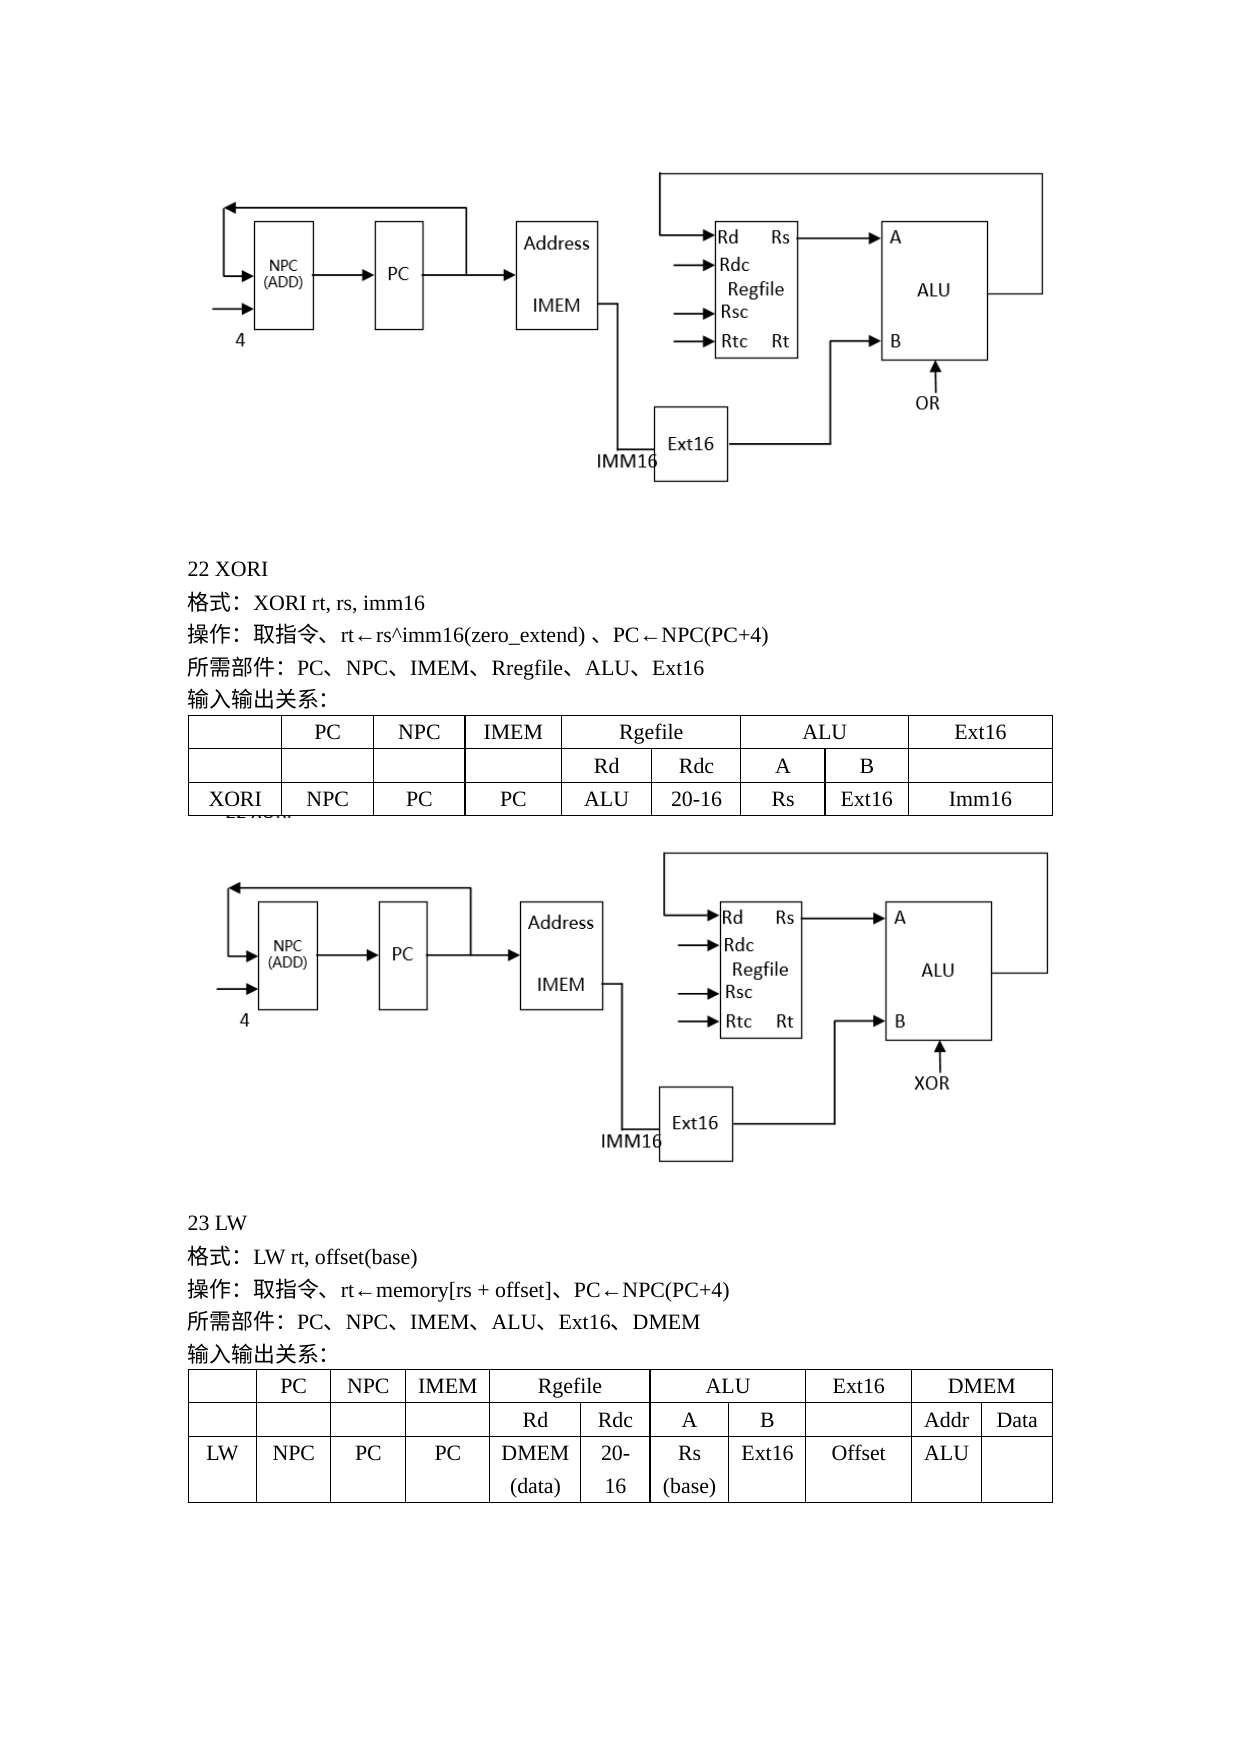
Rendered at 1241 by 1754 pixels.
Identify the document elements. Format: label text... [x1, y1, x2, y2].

picture [187, 162, 1053, 493]
table_cell A [651, 1403, 728, 1436]
table_cell Addr [912, 1403, 981, 1436]
text 格式：LW rt, offset(base) [187, 1239, 1053, 1271]
table_header [189, 1370, 256, 1402]
table_header ALU [651, 1370, 805, 1402]
table_cell B [729, 1403, 805, 1436]
text 操作：取指令、rt←memory[rs + offset]、PC←NPC(PC+4) [187, 1271, 1053, 1304]
table_header Ext16 [806, 1370, 911, 1402]
text 所需部件：PC、NPC、IMEM、Rregfile、ALU、Ext16 [187, 649, 1053, 682]
text 23 LW [187, 1206, 1053, 1239]
table_cell Ext16 [826, 783, 908, 815]
table_cell Rd [490, 1403, 580, 1436]
table_cell [806, 1403, 911, 1436]
text 22 XORI [187, 552, 1053, 584]
table_cell Offset [806, 1437, 911, 1502]
table_cell Imm16 [909, 783, 1052, 815]
table_cell 20-16 [652, 783, 740, 815]
table_cell [257, 1403, 330, 1436]
table_cell [189, 749, 281, 782]
table_header DMEM [912, 1370, 1052, 1402]
table_header NPC [331, 1370, 405, 1402]
table_header Rgefile [562, 716, 740, 748]
table_header IMEM [406, 1370, 489, 1402]
table_header IMEM [466, 716, 561, 748]
table_cell B [826, 749, 908, 782]
table_header PC [282, 716, 373, 748]
table_cell 20-16 [581, 1437, 649, 1502]
table_cell [331, 1403, 405, 1436]
text 格式：XORI rt, rs, imm16 [187, 584, 1053, 617]
table_header Ext16 [909, 716, 1052, 748]
table_cell Rdc [581, 1403, 649, 1436]
table_cell [466, 749, 561, 782]
table_cell Ext16 [729, 1437, 805, 1502]
table_cell ALU [912, 1437, 981, 1502]
text 输入输出关系： [187, 682, 1053, 714]
table_header PC [257, 1370, 330, 1402]
table_cell Data [982, 1403, 1052, 1436]
table_cell Rdc [652, 749, 740, 782]
table_cell A [741, 749, 824, 782]
table_cell PC [466, 783, 561, 815]
picture [187, 816, 1053, 1173]
text 操作：取指令、rt←rs^imm16(zero_extend) 、PC←NPC(PC+4) [187, 617, 1053, 649]
table_cell LW [189, 1437, 256, 1502]
table_cell PC [374, 783, 464, 815]
table_cell NPC [282, 783, 373, 815]
table_cell [982, 1437, 1052, 1502]
text 输入输出关系： [187, 1336, 1053, 1369]
table_cell [282, 749, 373, 782]
table_cell [909, 749, 1052, 782]
table_cell [374, 749, 464, 782]
table_header NPC [374, 716, 464, 748]
table_cell [406, 1403, 489, 1436]
table_cell PC [331, 1437, 405, 1502]
table_cell PC [406, 1437, 489, 1502]
table_cell Rs [741, 783, 824, 815]
text 所需部件：PC、NPC、IMEM、ALU、Ext16、DMEM [187, 1304, 1053, 1336]
table_header ALU [741, 716, 908, 748]
table_cell NPC [257, 1437, 330, 1502]
table_cell ALU [562, 783, 651, 815]
table_cell [189, 1403, 256, 1436]
table_header Rgefile [490, 1370, 649, 1402]
table_cell Rd [562, 749, 651, 782]
table_cell Rs (base) [651, 1437, 728, 1502]
table_header [189, 716, 281, 748]
table_cell XORI [189, 783, 281, 815]
table_cell DMEM (data) [490, 1437, 580, 1502]
